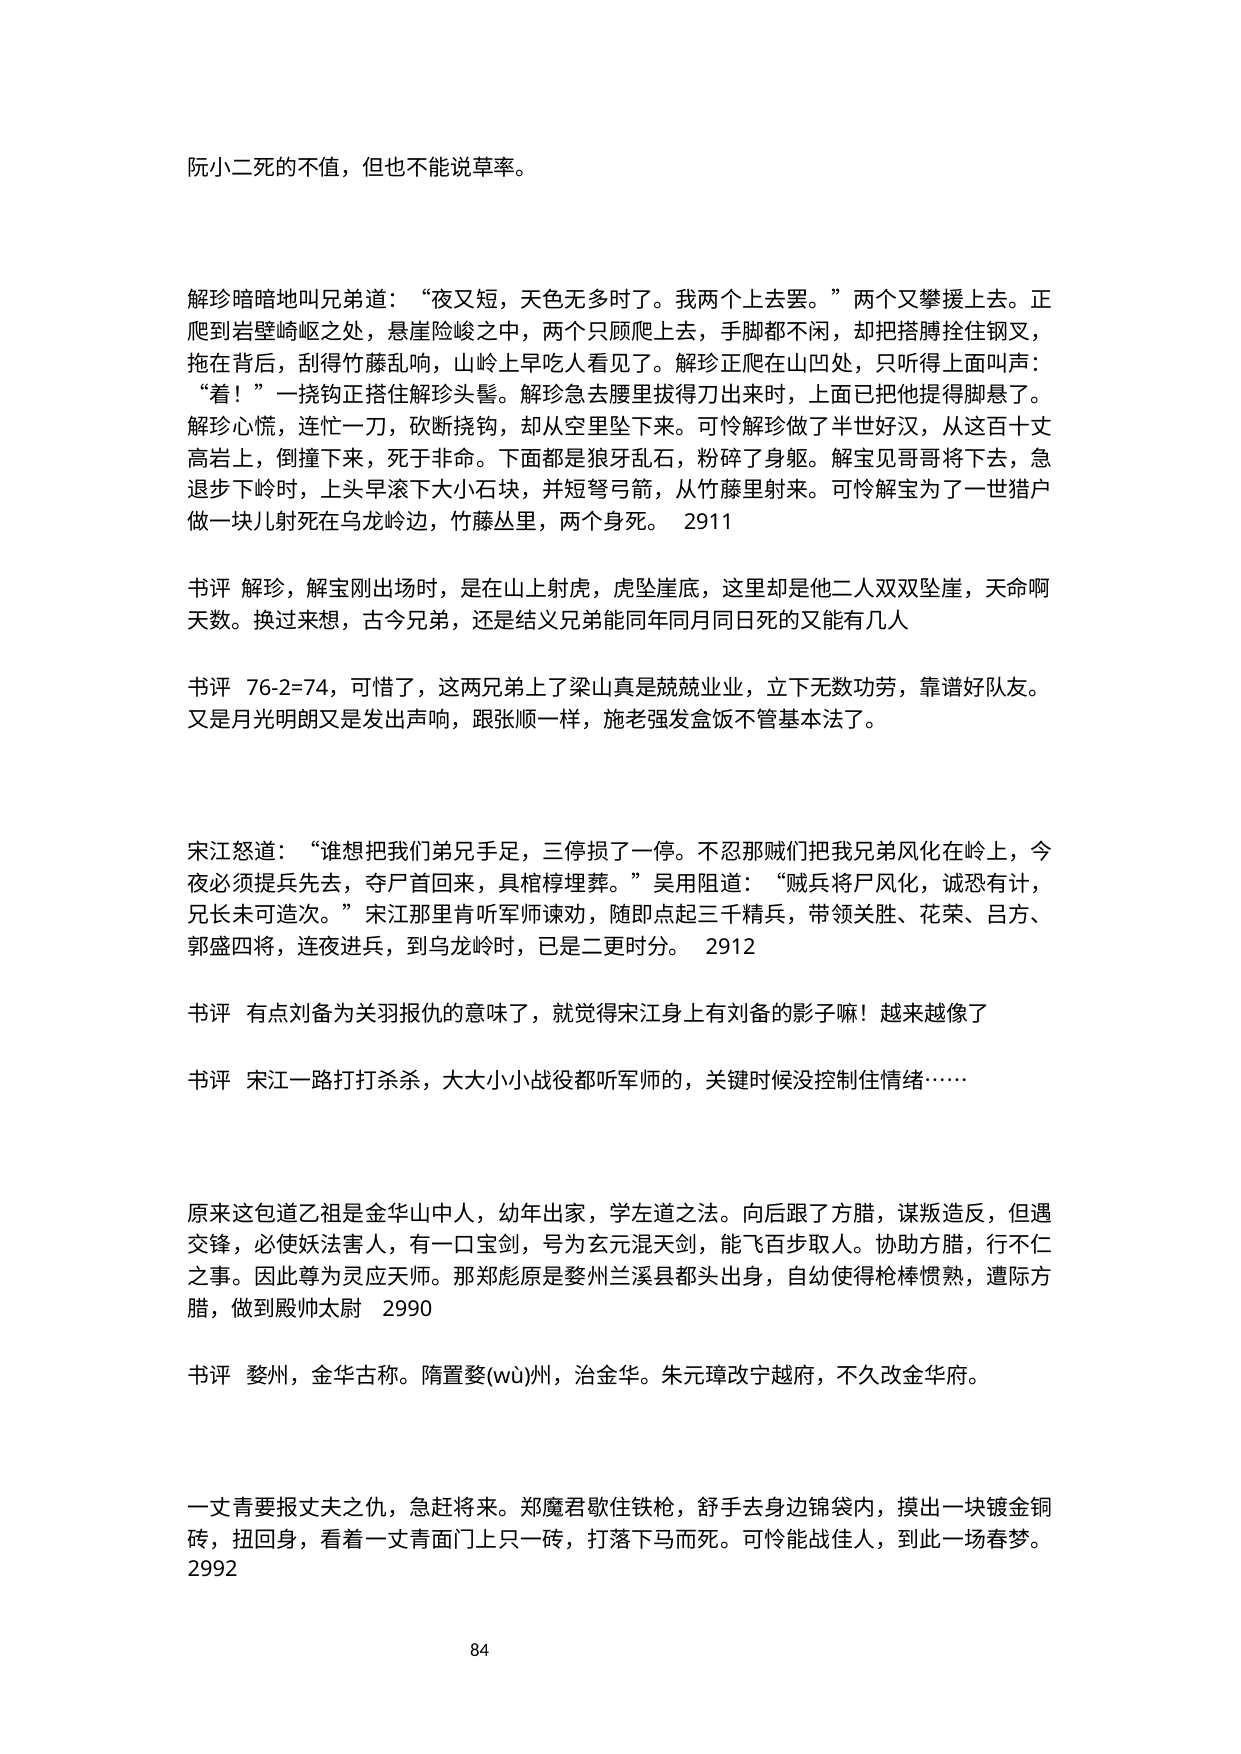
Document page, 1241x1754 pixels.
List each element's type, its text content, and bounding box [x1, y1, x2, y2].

list 一丈青要报丈夫之仇，急赶将来。郑魔君歇住铁枪，舒手去身边锦袋内，摸出一块镀金铜砖，扭回身，看着一丈青面门上只一砖，打落下马而死。可怜能战佳人，到此一场春梦。 2992 [187, 1490, 1053, 1583]
list 书评 解珍，解宝刚出场时，是在山上射虎，虎坠崖底，这里却是他二人双双坠崖，天命啊天数。换过来想，古今兄弟，还是结义兄弟能同年同月同日死的又能有几人 [187, 571, 1053, 634]
list 书评 婺州，金华古称。隋置婺(wù)州，治金华。朱元璋改宁越府，不久改金华府。 [187, 1358, 1053, 1389]
list 书评 宋江一路打打杀杀，大大小小战役都听军师的，关键时候没控制住情绪…… [187, 1063, 1053, 1095]
list 宋江怒道：“谁想把我们弟兄手足，三停损了一停。不忍那贼们把我兄弟风化在岭上，今夜必须提兵先去，夺尸首回来，具棺椁埋葬。”吴用阻道：“贼兵将尸风化，诚恐有计，兄长未可造次。”宋江那里肯听军师谏劝，随即点起三千精兵，带领关胜、花荣、吕方、郭盛四将，连夜进兵，到乌龙岭时，已是二更时分。 2912 [187, 834, 1053, 961]
list 原来这包道乙祖是金华山中人，幼年出家，学左道之法。向后跟了方腊，谋叛造反，但遇交锋，必使妖法害人，有一口宝剑，号为玄元混天剑，能飞百步取人。协助方腊，行不仁之事。因此尊为灵应天师。那郑彪原是婺州兰溪县都头出身，自幼使得枪棒惯熟，遭际方腊，做到殿帅太尉 2990 [187, 1196, 1053, 1322]
list 书评 有点刘备为关羽报仇的意味了，就觉得宋江身上有刘备的影子嘛！越来越像了 [187, 996, 1053, 1028]
list 书评 76-2=74，可惜了，这两兄弟上了梁山真是兢兢业业，立下无数功劳，靠谱好队友。又是月光明朗又是发出声响，跟张顺一样，施老强发盒饭不管基本法了。 [187, 670, 1053, 733]
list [187, 150, 1053, 182]
list 解珍暗暗地叫兄弟道：“夜又短，天色无多时了。我两个上去罢。”两个又攀援上去。正爬到岩壁崎岖之处，悬崖险峻之中，两个只顾爬上去，手脚都不闲，却把搭膊拴住钢叉，拖在背后，刮得竹藤乱响，山岭上早吃人看见了。解珍正爬在山凹处，只听得上面叫声：“着！”一挠钩正搭住解珍头髻。解珍急去腰里拔得刀出来时，上面已把他提得脚悬了。解珍心慌，连忙一刀，砍断挠钩，却从空里坠下来。可怜解珍做了半世好汉，从这百十丈高岩上，倒撞下来，死于非命。下面都是狼牙乱石，粉碎了身躯。解宝见哥哥将下去，急退步下岭时，上头早滚下大小石块，并短弩弓箭，从竹藤里射来。可怜解宝为了一世猎户，做一块儿射死在乌龙岭边，竹藤丛里，两个身死。 2911 [187, 282, 1053, 536]
